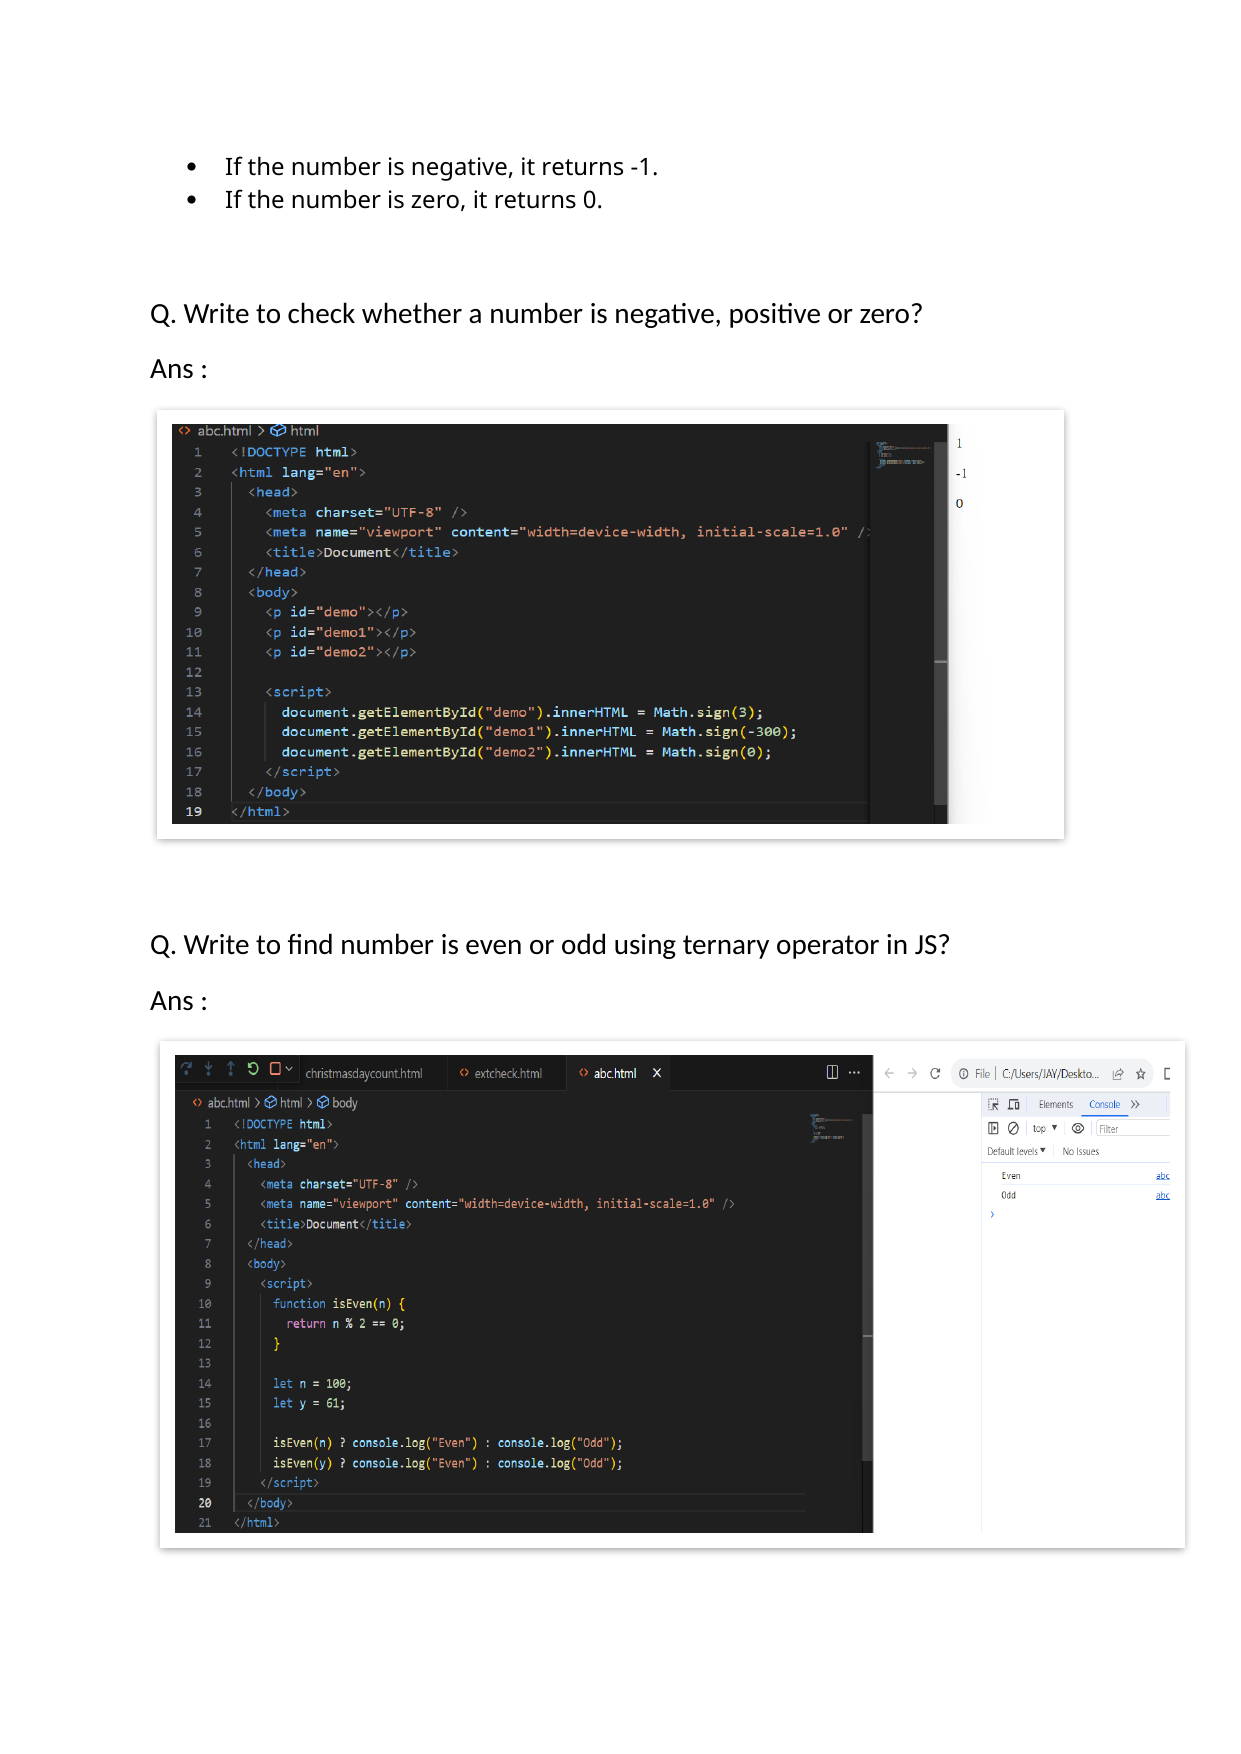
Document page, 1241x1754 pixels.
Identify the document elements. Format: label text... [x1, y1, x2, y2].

text Q. Write to find number is even or odd using ternary operator in JS? [150, 926, 1090, 962]
text Ans : [150, 982, 1090, 1017]
list If the number is negative, it returns -1. [187, 150, 1090, 183]
picture [172, 424, 1049, 824]
text Ans : [150, 350, 1090, 386]
text Q. Write to check whether a number is negative, positive or zero? [150, 295, 1090, 331]
list If the number is zero, it returns 0. [187, 183, 1090, 215]
picture [175, 1055, 1170, 1533]
